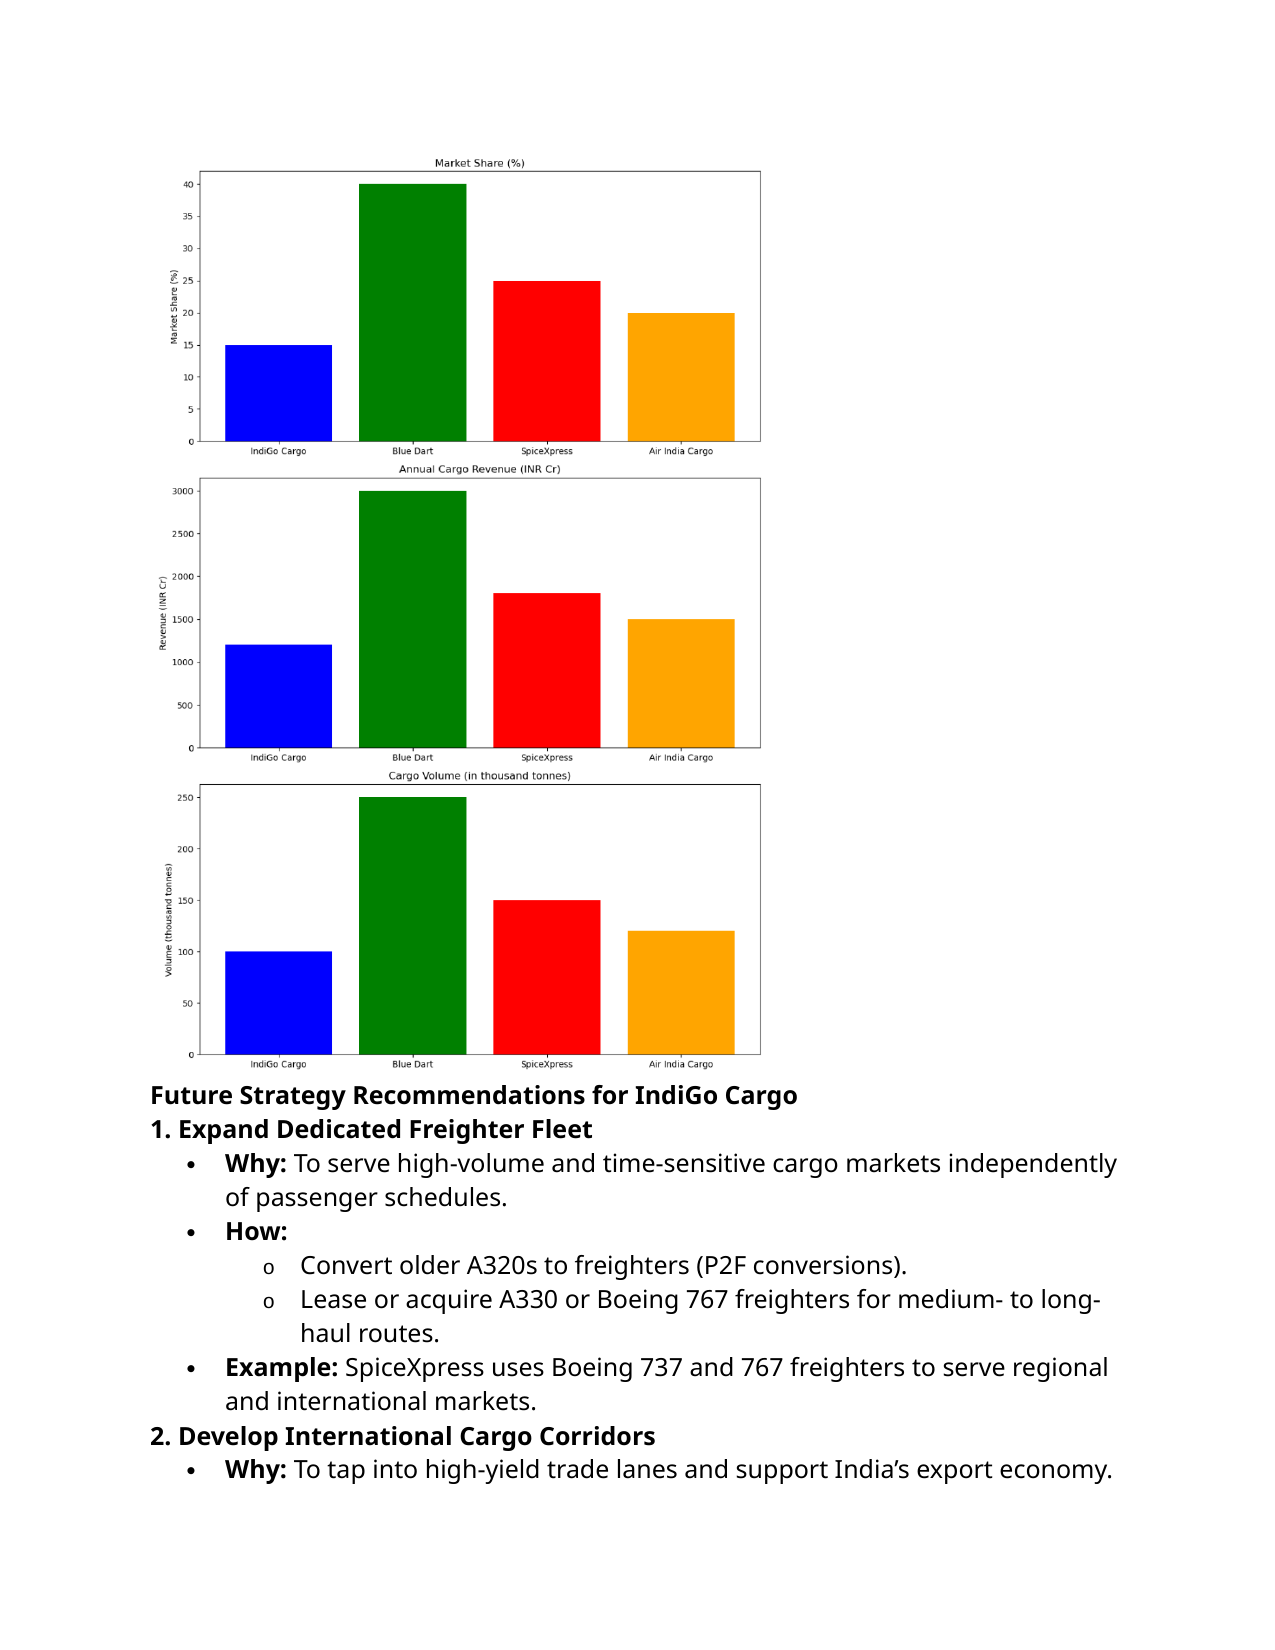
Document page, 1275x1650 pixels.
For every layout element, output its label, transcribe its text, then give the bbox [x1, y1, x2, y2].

picture [150, 150, 769, 1078]
list Example: SpiceXpress uses Boeing 737 and 767 freighters to serve regional and international markets. [187, 1350, 1125, 1418]
list Why: To tap into high-yield trade lanes and support India’s export economy. [187, 1452, 1125, 1486]
list Why: To serve high-volume and time-sensitive cargo markets independently of passenger schedules. [187, 1146, 1125, 1214]
text 1. Expand Dedicated Freighter Fleet [150, 1112, 1125, 1146]
text Future Strategy Recommendations for IndiGo Cargo [150, 1077, 1125, 1112]
list Lease or acquire A330 or Boeing 767 freighters for medium- to long-haul routes. [262, 1282, 1125, 1350]
list How: [187, 1214, 1125, 1248]
text 2. Develop International Cargo Corridors [150, 1418, 1125, 1452]
list Convert older A320s to freighters (P2F conversions). [262, 1248, 1125, 1282]
